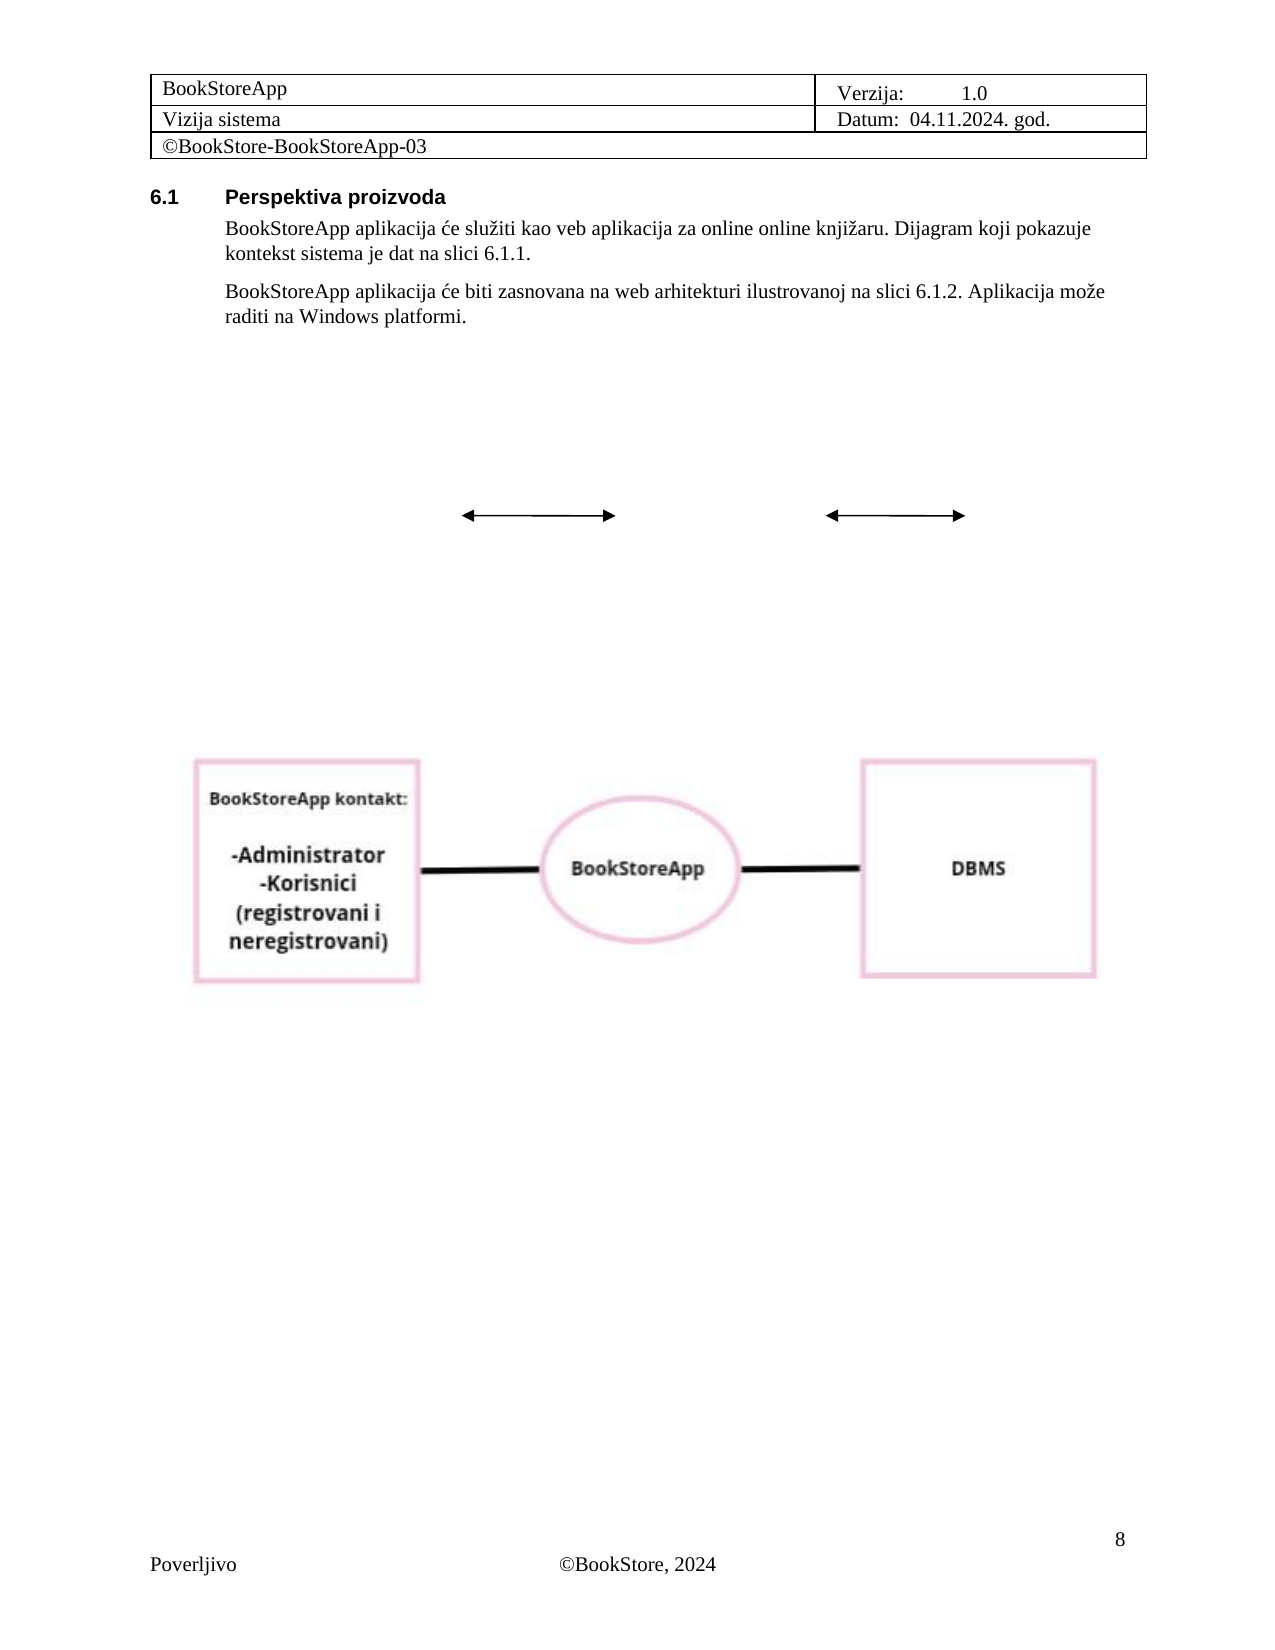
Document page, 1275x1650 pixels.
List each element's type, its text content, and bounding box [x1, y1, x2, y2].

text BookStoreApp aplikacija će služiti kao veb aplikacija za online online knjižaru. Dijagram koji pokazuje kontekst sistema je dat na slici 6.1.1. [225, 215, 1125, 265]
picture [177, 529, 1114, 1311]
subtitle Perspektiva proizvoda [150, 184, 1125, 209]
text BookStoreApp aplikacija će biti zasnovana na web arhitekturi ilustrovanoj na slici 6.1.2. Aplikacija može raditi na Windows platformi. [225, 278, 1125, 328]
